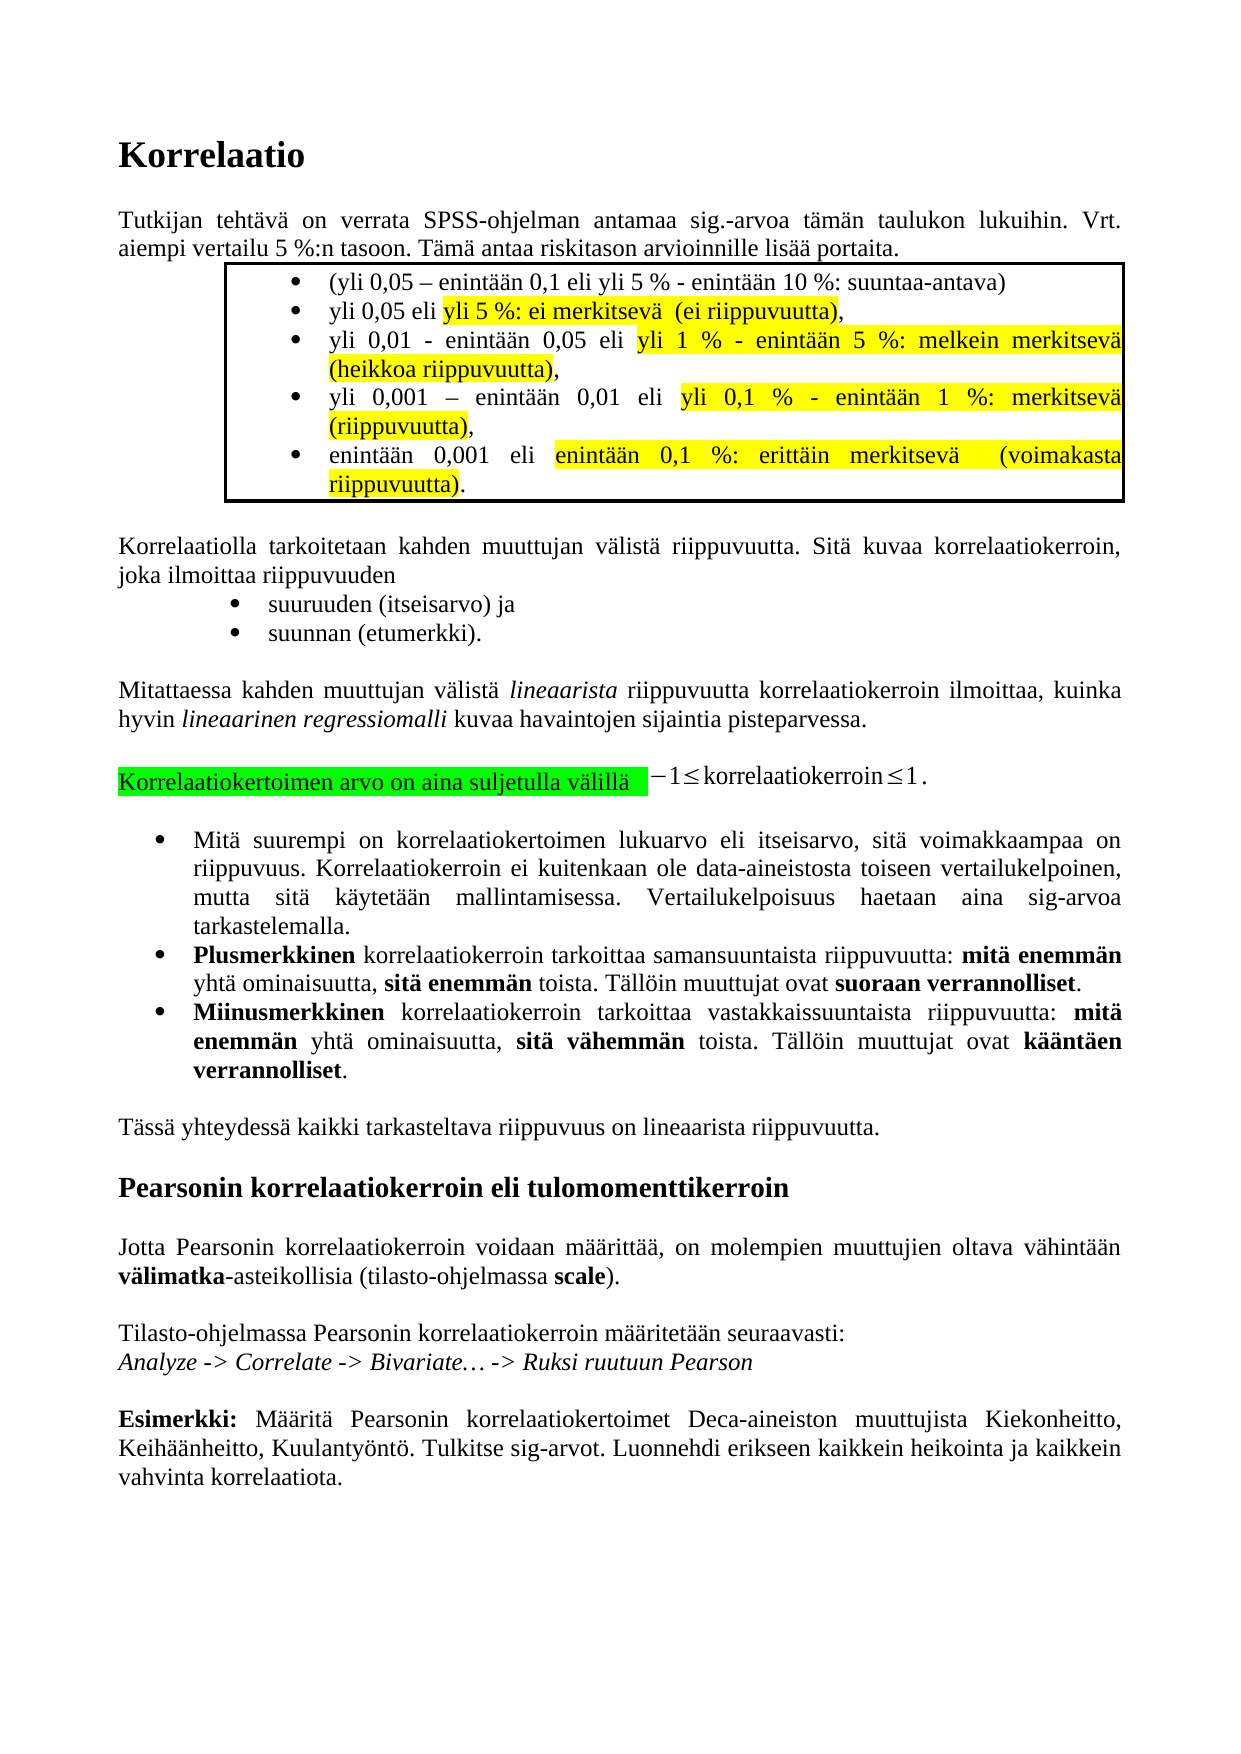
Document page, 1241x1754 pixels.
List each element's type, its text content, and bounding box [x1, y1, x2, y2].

list Plusmerkkinen korrelaatiokerroin tarkoittaa samansuuntaista riippuvuutta: mitä enemmän yhtä ominaisuutta, sitä enemmän toista. Tällöin muuttujat ovat suoraan verrannolliset. [156, 940, 1122, 997]
text Tässä yhteydessä kaikki tarkasteltava riippuvuus on lineaarista riippuvuutta. [118, 1112, 1122, 1141]
list Miinusmerkkinen korrelaatiokerroin tarkoittaa vastakkaissuuntaista riippuvuutta: mitä enemmän yhtä ominaisuutta, sitä vähemmän toista. Tällöin muuttujat ovat kääntäen verrannolliset. [156, 997, 1122, 1083]
text Jotta Pearsonin korrelaatiokerroin voidaan määrittää, on molempien muuttujien oltava vähintään välimatka-asteikollisia (tilasto-ohjelmassa scale). [118, 1232, 1122, 1289]
list suunnan (etumerkki). [231, 618, 1122, 646]
list yli 0,01 - enintään 0,05 eli yli 1 % - enintään 5 %: melkein merkitsevä (heikkoa riippuvuutta), [227, 320, 1122, 377]
text Analyze -> Correlate -> Bivariate… -> Ruksi ruutuun Pearson [118, 1347, 1122, 1376]
list yli 0,05 eli yli 5 %: ei merkitsevä (ei riippuvuutta), [227, 291, 1122, 320]
text Korrelaatio [118, 133, 1122, 176]
list enintään 0,001 eli enintään 0,1 %: erittäin merkitsevä (voimakasta riippuvuutta). [227, 435, 1122, 499]
text Tutkijan tehtävä on verrata SPSS-ohjelman antamaa sig.-arvoa tämän taulukon lukuihin. Vrt. aiempi vertailu 5 %:n tasoon. Tämä antaa riskitason arvioinnille lisää portaita. [118, 205, 1122, 262]
text Tilasto-ohjelmassa Pearsonin korrelaatiokerroin määritetään seuraavasti: [118, 1318, 1122, 1347]
text Korrelaatiolla tarkoitetaan kahden muuttujan välistä riippuvuutta. Sitä kuvaa korrelaatiokerroin, joka ilmoittaa riippuvuuden [118, 531, 1122, 589]
list suuruuden (itseisarvo) ja [231, 589, 1122, 618]
list (yli 0,05 – enintään 0,1 eli yli 5 % - enintään 10 %: suuntaa-antava) [227, 265, 1122, 291]
list yli 0,001 – enintään 0,01 eli yli 0,1 % - enintään 1 %: merkitsevä (riippuvuutta), [227, 377, 1122, 435]
text Pearsonin korrelaatiokerroin eli tulomomenttikerroin [118, 1170, 1122, 1203]
text Esimerkki: Määritä Pearsonin korrelaatiokertoimet Deca-aineiston muuttujista Kiekonheitto, Keihäänheitto, Kuulantyöntö. Tulkitse sig-arvot. Luonnehdi erikseen kaikkein heikointa ja kaikkein vahvinta korrelaatiota. [118, 1404, 1122, 1491]
list Mitä suurempi on korrelaatiokertoimen lukuarvo eli itseisarvo, sitä voimakkaampaa on riippuvuus. Korrelaatiokerroin ei kuitenkaan ole data-aineistosta toiseen vertailukelpoinen, mutta sitä käytetään mallintamisessa. Vertailukelpoisuus haetaan aina sig-arvoa tarkastelemalla. [156, 825, 1122, 940]
text Korrelaatiokertoimen arvo on aina suljetulla välillä [118, 761, 1122, 796]
text Mitattaessa kahden muuttujan välistä lineaarista riippuvuutta korrelaatiokerroin ilmoittaa, kuinka hyvin lineaarinen regressiomalli kuvaa havaintojen sijaintia pisteparvessa. [118, 675, 1122, 733]
